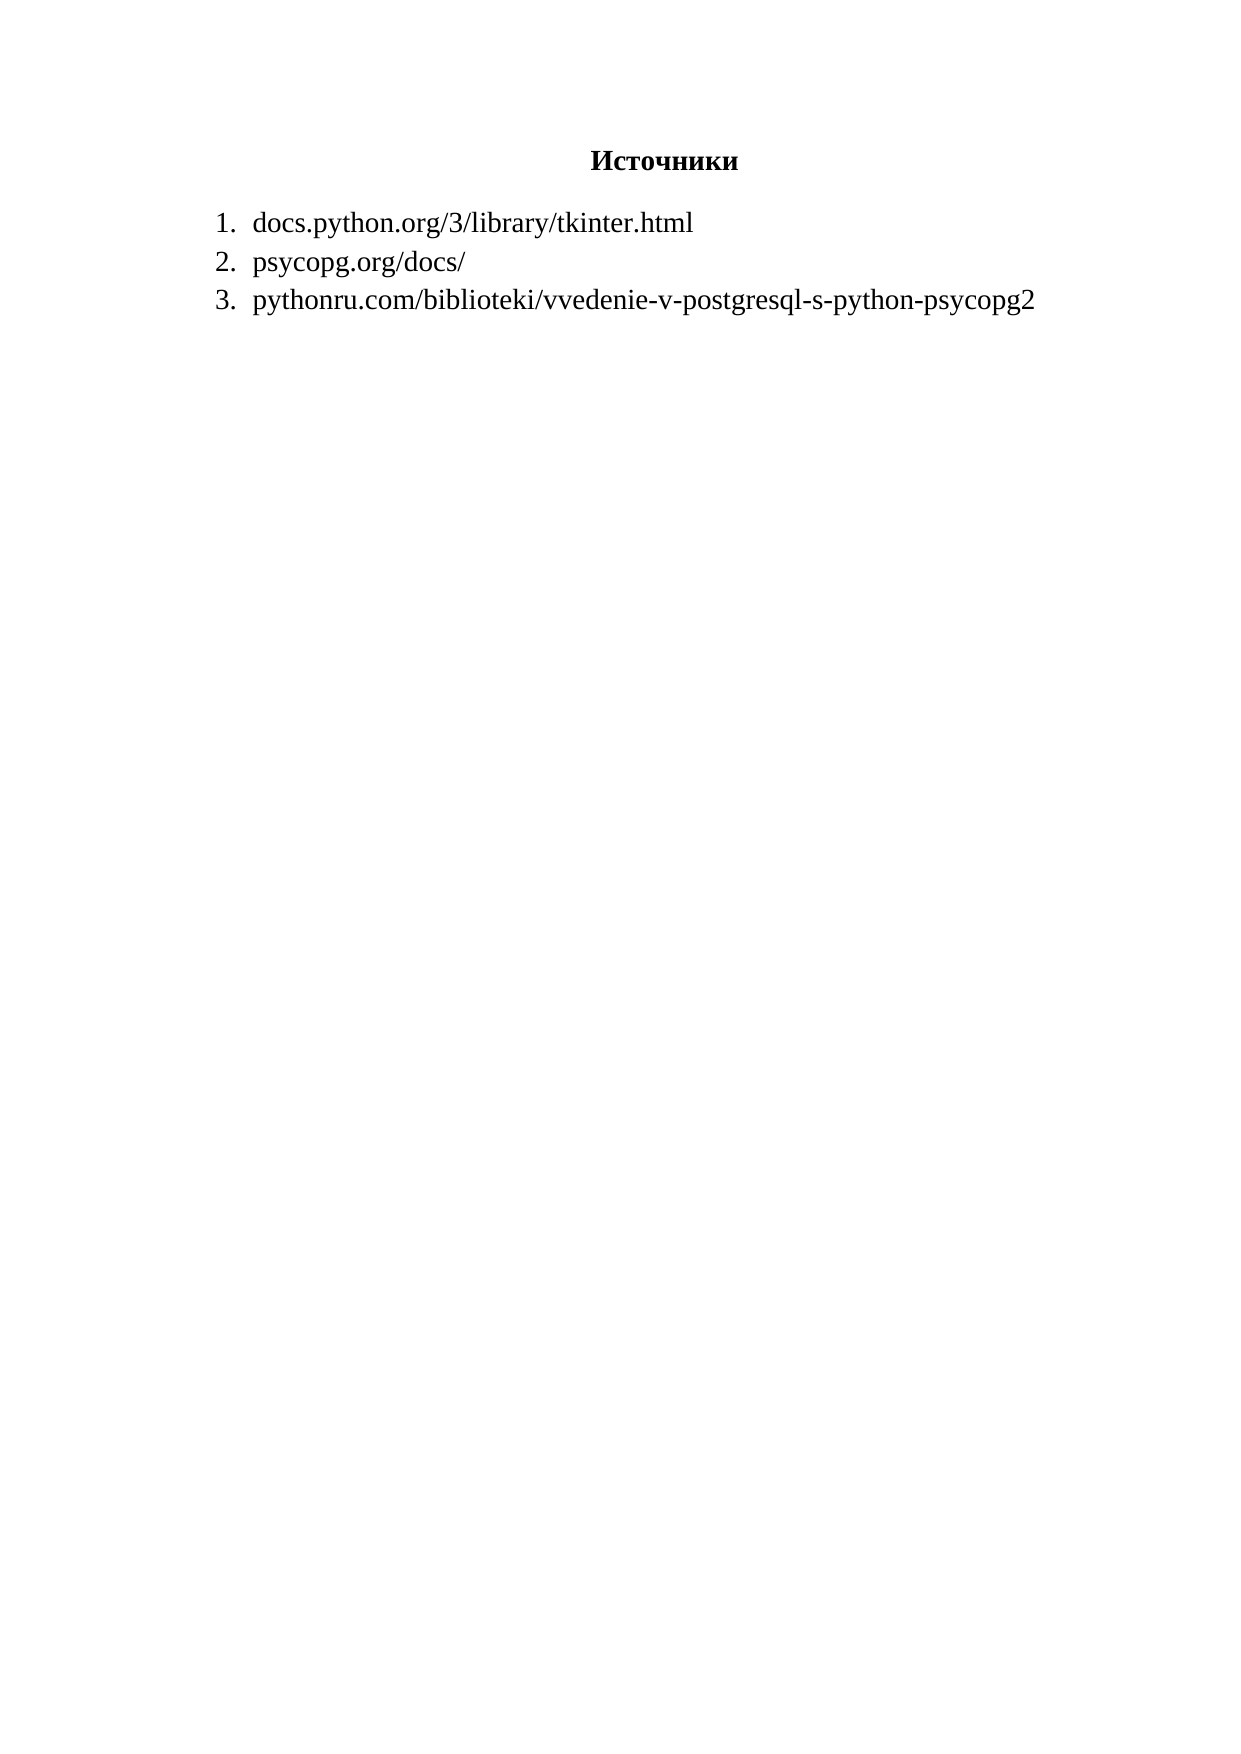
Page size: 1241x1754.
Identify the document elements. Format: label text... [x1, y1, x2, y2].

list psycopg.org/docs/ [215, 244, 1152, 277]
list docs.python.org/3/library/tkinter.html [215, 205, 1152, 239]
subtitle Источники [177, 143, 1152, 177]
list pythonru.com/biblioteki/vvedenie-v-postgresql-s-python-psycopg2 [215, 282, 1152, 316]
